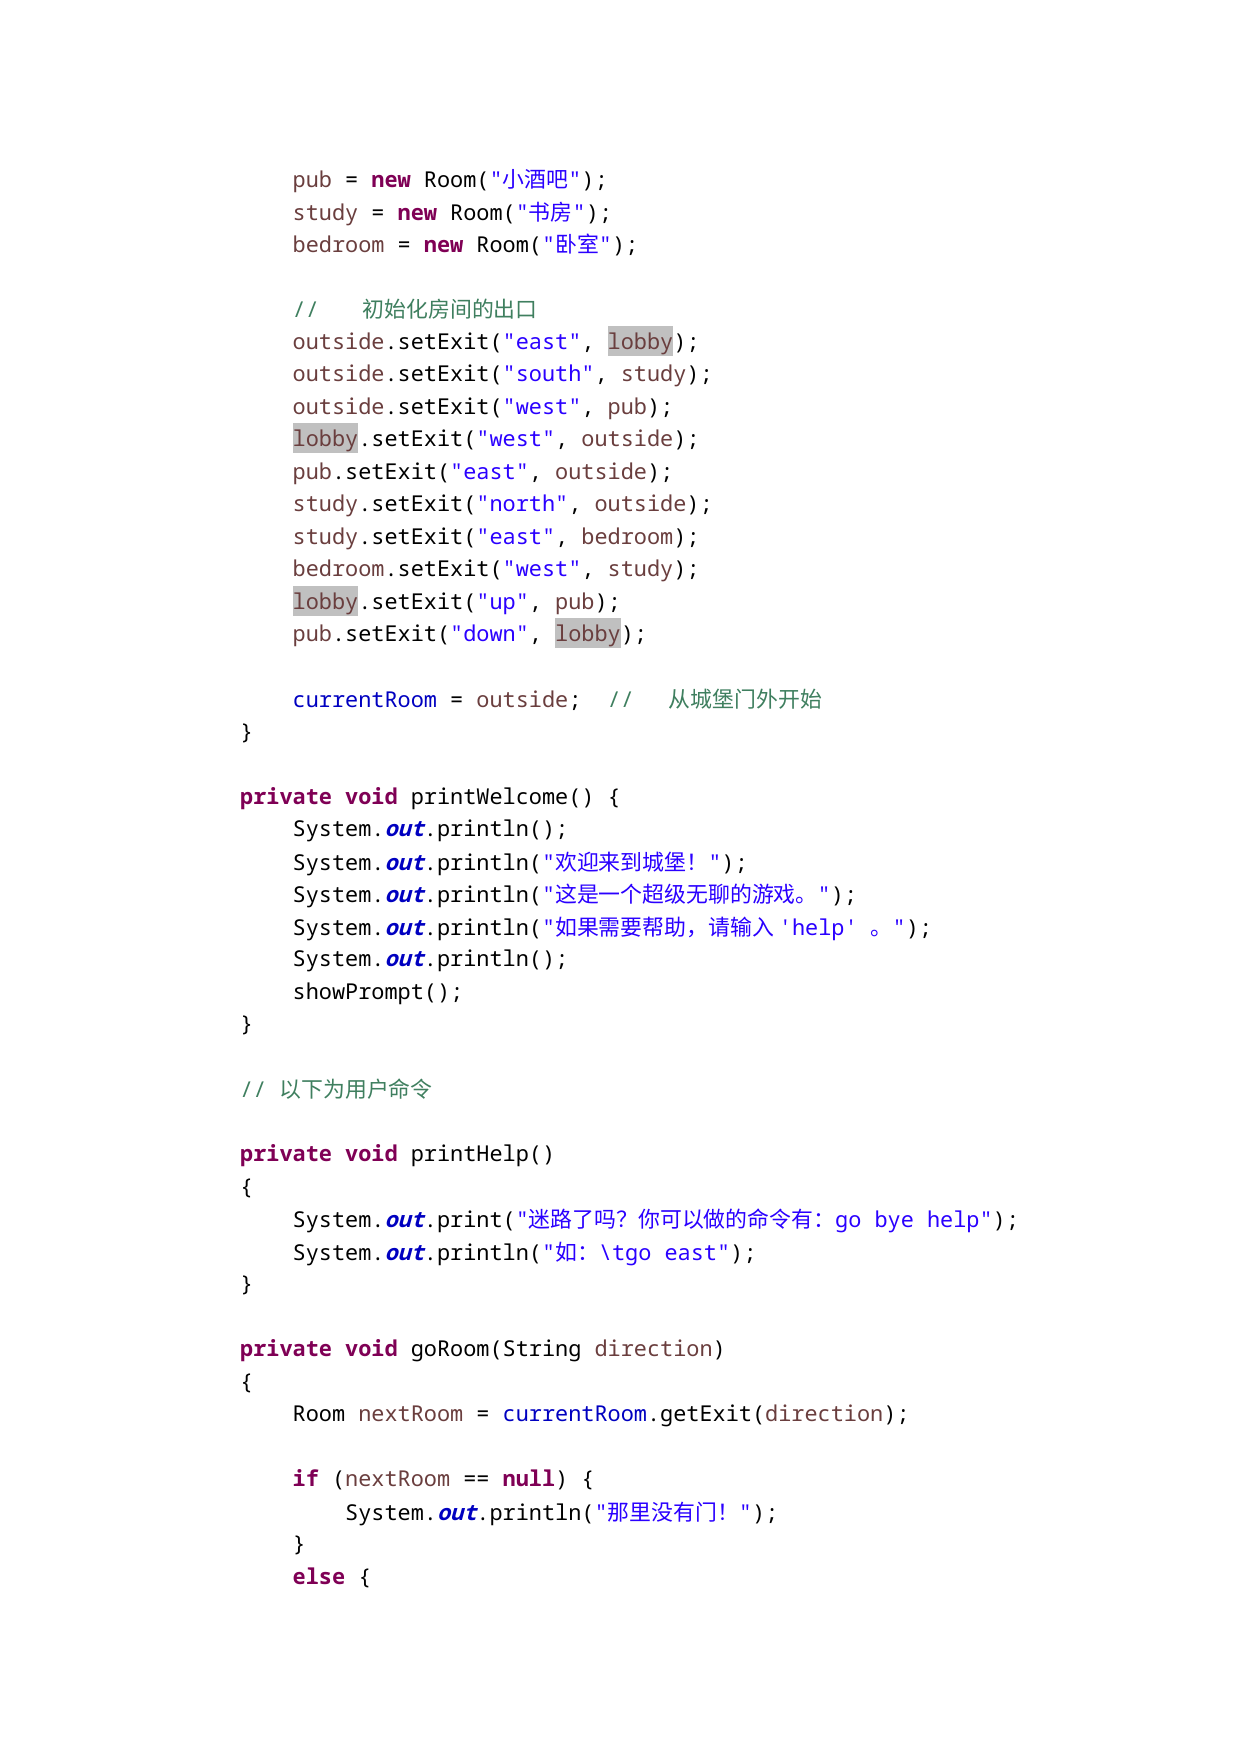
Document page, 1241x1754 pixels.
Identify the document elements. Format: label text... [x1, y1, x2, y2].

text bedroom = new Room("卧室"); [187, 227, 1053, 259]
text { [187, 1364, 1053, 1397]
text showPrompt(); [187, 974, 1053, 1007]
text System.out.println(); [187, 942, 1053, 974]
text System.out.println("如：\tgo east"); [187, 1234, 1053, 1267]
text Room nextRoom = currentRoom.getExit(direction); [187, 1397, 1053, 1429]
text private void printHelp() [187, 1137, 1053, 1169]
text } [187, 1007, 1053, 1039]
text System.out.println("那里没有门！"); [187, 1494, 1053, 1527]
text // 初始化房间的出口 [187, 292, 1053, 324]
text System.out.println("欢迎来到城堡！"); [187, 844, 1053, 877]
text outside.setExit("south", study); [187, 357, 1053, 389]
text System.out.println("这是一个超级无聊的游戏。"); [187, 877, 1053, 909]
text pub.setExit("east", outside); [187, 454, 1053, 487]
text currentRoom = outside; // 从城堡门外开始 [187, 682, 1053, 714]
text System.out.print("迷路了吗？你可以做的命令有：go bye help"); [187, 1202, 1053, 1234]
text outside.setExit("east", lobby); [187, 324, 1053, 357]
text } [187, 1527, 1053, 1559]
text lobby.setExit("west", outside); [187, 422, 1053, 454]
text pub.setExit("down", lobby); [187, 617, 1053, 649]
text System.out.println("如果需要帮助，请输入 'help' 。"); [187, 909, 1053, 942]
text bedroom.setExit("west", study); [187, 552, 1053, 584]
text study.setExit("east", bedroom); [187, 519, 1053, 552]
text private void goRoom(String direction) [187, 1332, 1053, 1364]
text if (nextRoom == null) { [187, 1462, 1053, 1494]
text } [187, 714, 1053, 747]
text System.out.println(); [187, 812, 1053, 844]
text else { [187, 1559, 1053, 1592]
text pub = new Room("小酒吧"); [187, 162, 1053, 194]
text lobby.setExit("up", pub); [187, 584, 1053, 617]
text } [187, 1267, 1053, 1299]
text outside.setExit("west", pub); [187, 389, 1053, 422]
text study = new Room("书房"); [187, 194, 1053, 227]
text // 以下为用户命令 [187, 1072, 1053, 1104]
text { [187, 1169, 1053, 1202]
text study.setExit("north", outside); [187, 487, 1053, 519]
text private void printWelcome() { [187, 779, 1053, 812]
